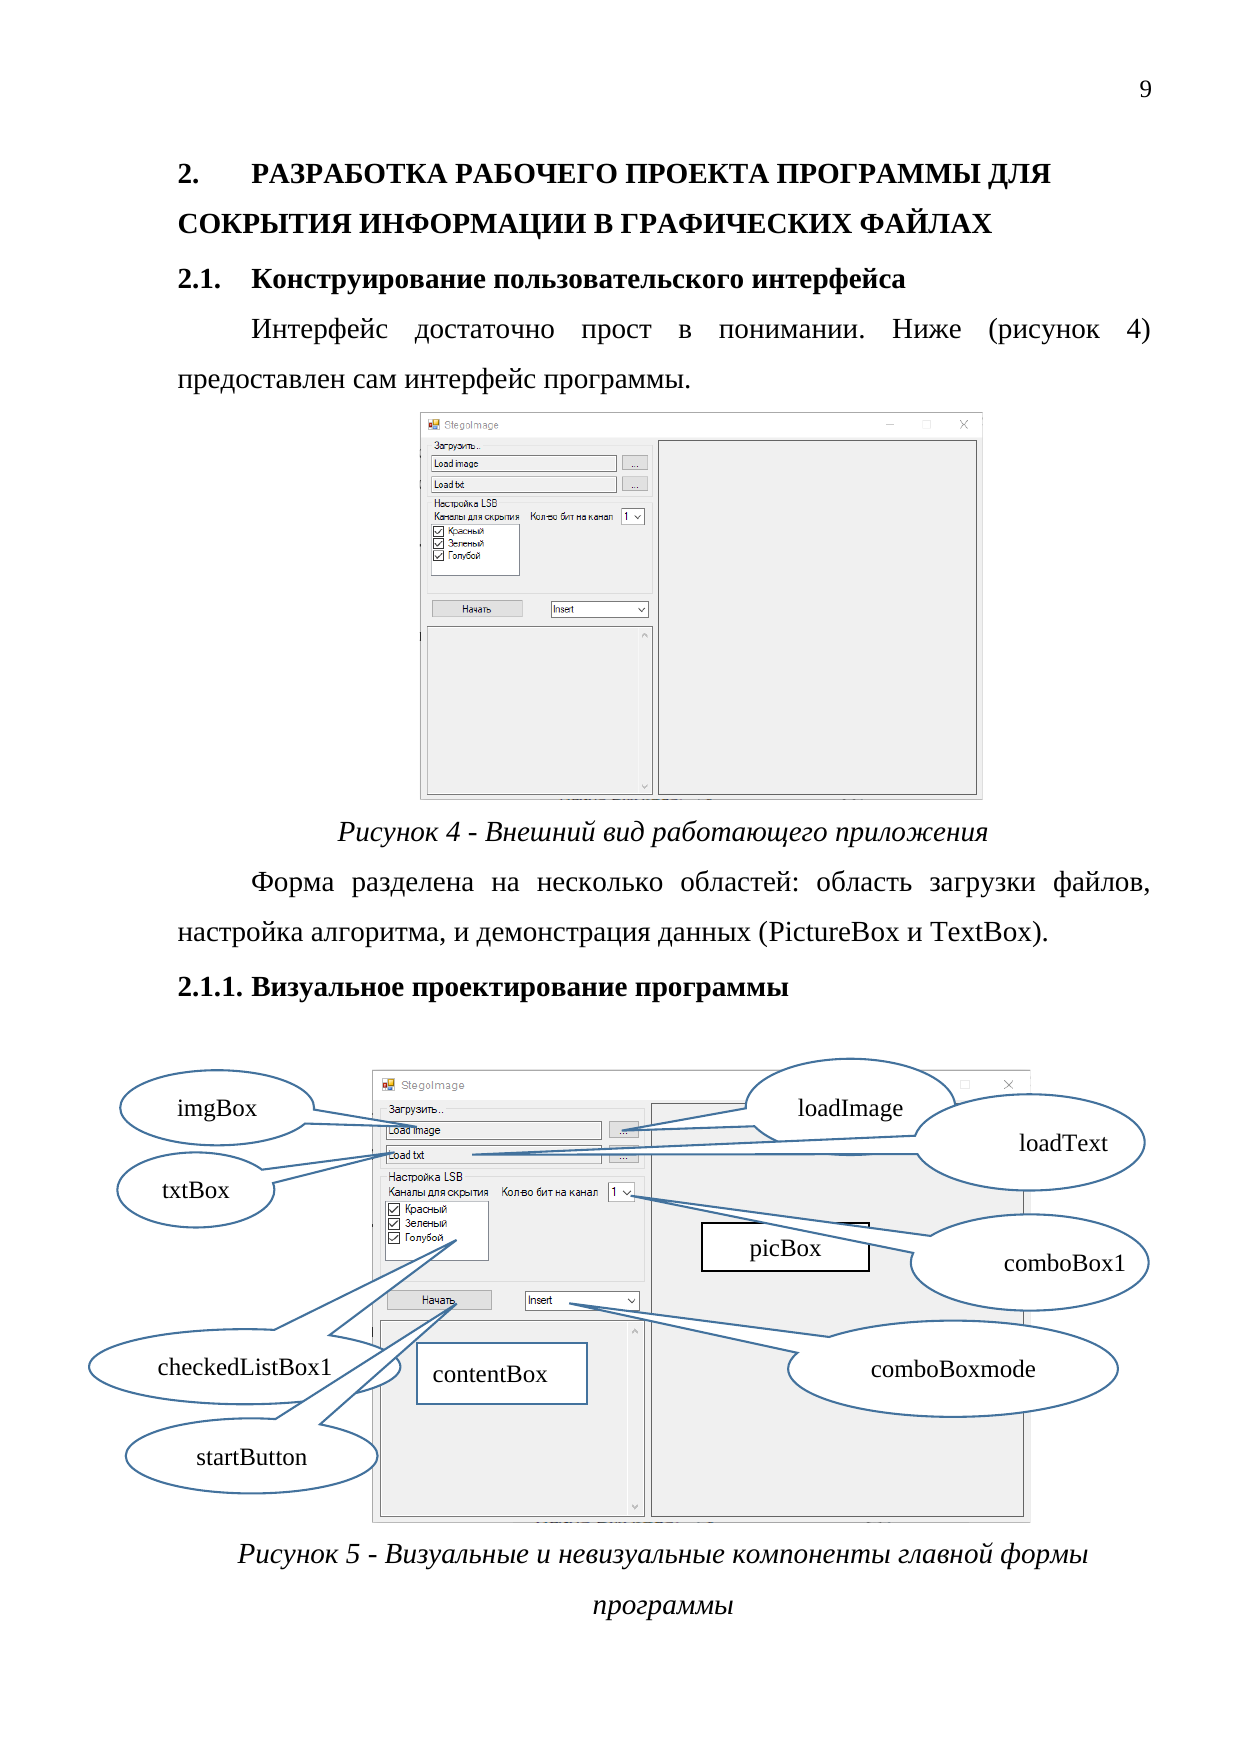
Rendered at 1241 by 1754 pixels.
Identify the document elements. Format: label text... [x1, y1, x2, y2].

text Интерфейс достаточно прост в понимании. Ниже (рисунок 4) предоставлен сам интерфейс программы. [177, 311, 1152, 395]
subtitle РАЗРАБОТКА РАБОЧЕГО ПРОЕКТА ПРОГРАММЫ ДЛЯ СОКРЫТИЯ ИНФОРМАЦИИ В ГРАФИЧЕСКИХ ФАЙЛАХ [177, 156, 1152, 240]
text Форма разделена на несколько областей: область загрузки файлов, настройка алгоритма, и демонстрация данных (PictureBox и TextBox). [177, 864, 1152, 948]
picture [921, 1069, 1031, 1103]
subtitle Конструирование пользовательского интерфейса [177, 261, 1152, 294]
picture [372, 1069, 1031, 1523]
picture [419, 412, 983, 800]
text Рисунок 5 - Визуальные и невизуальные компоненты главной формы программы [177, 1537, 1152, 1620]
text Рисунок 4 - Внешний вид работающего приложения [177, 814, 1152, 847]
subtitle Визуальное проектирование программы [177, 969, 1152, 1002]
